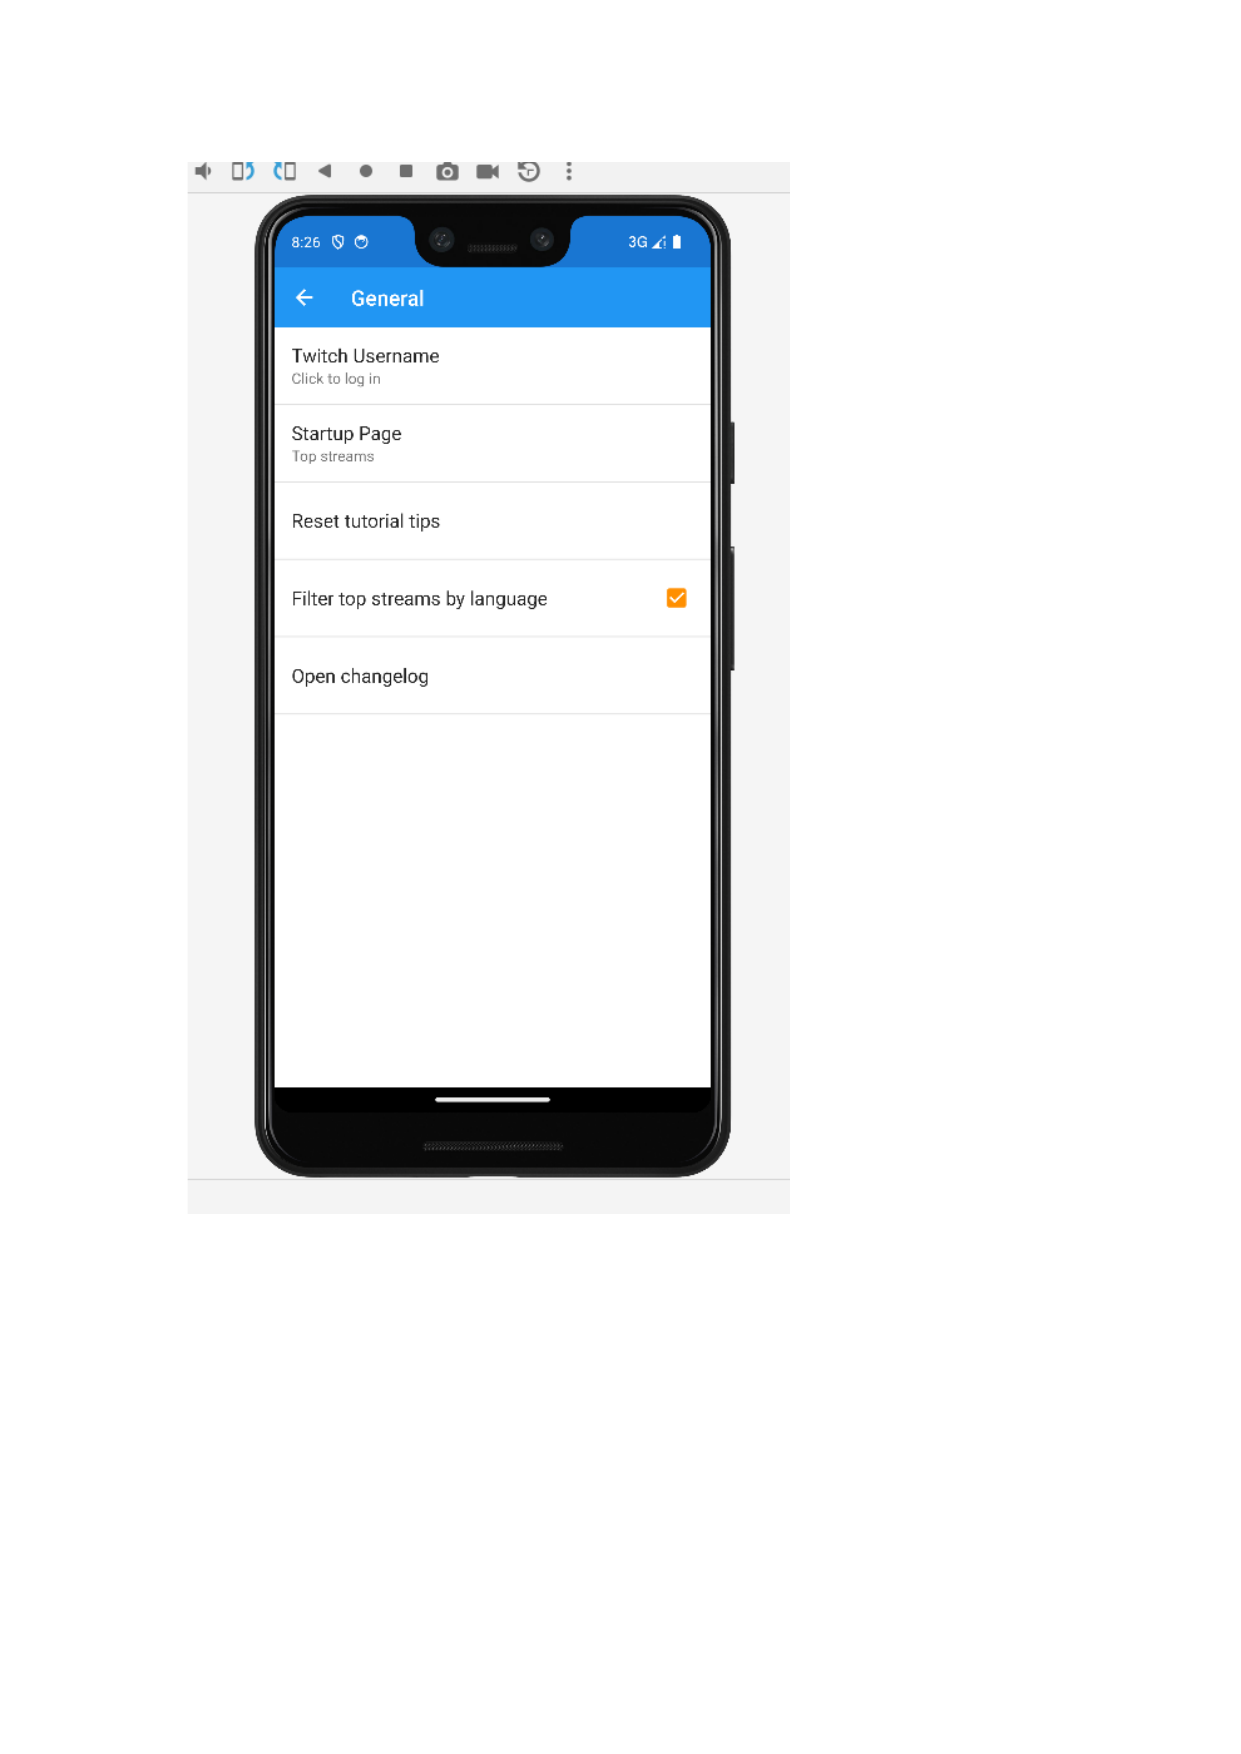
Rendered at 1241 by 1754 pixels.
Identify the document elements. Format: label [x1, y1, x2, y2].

picture [187, 162, 790, 1214]
